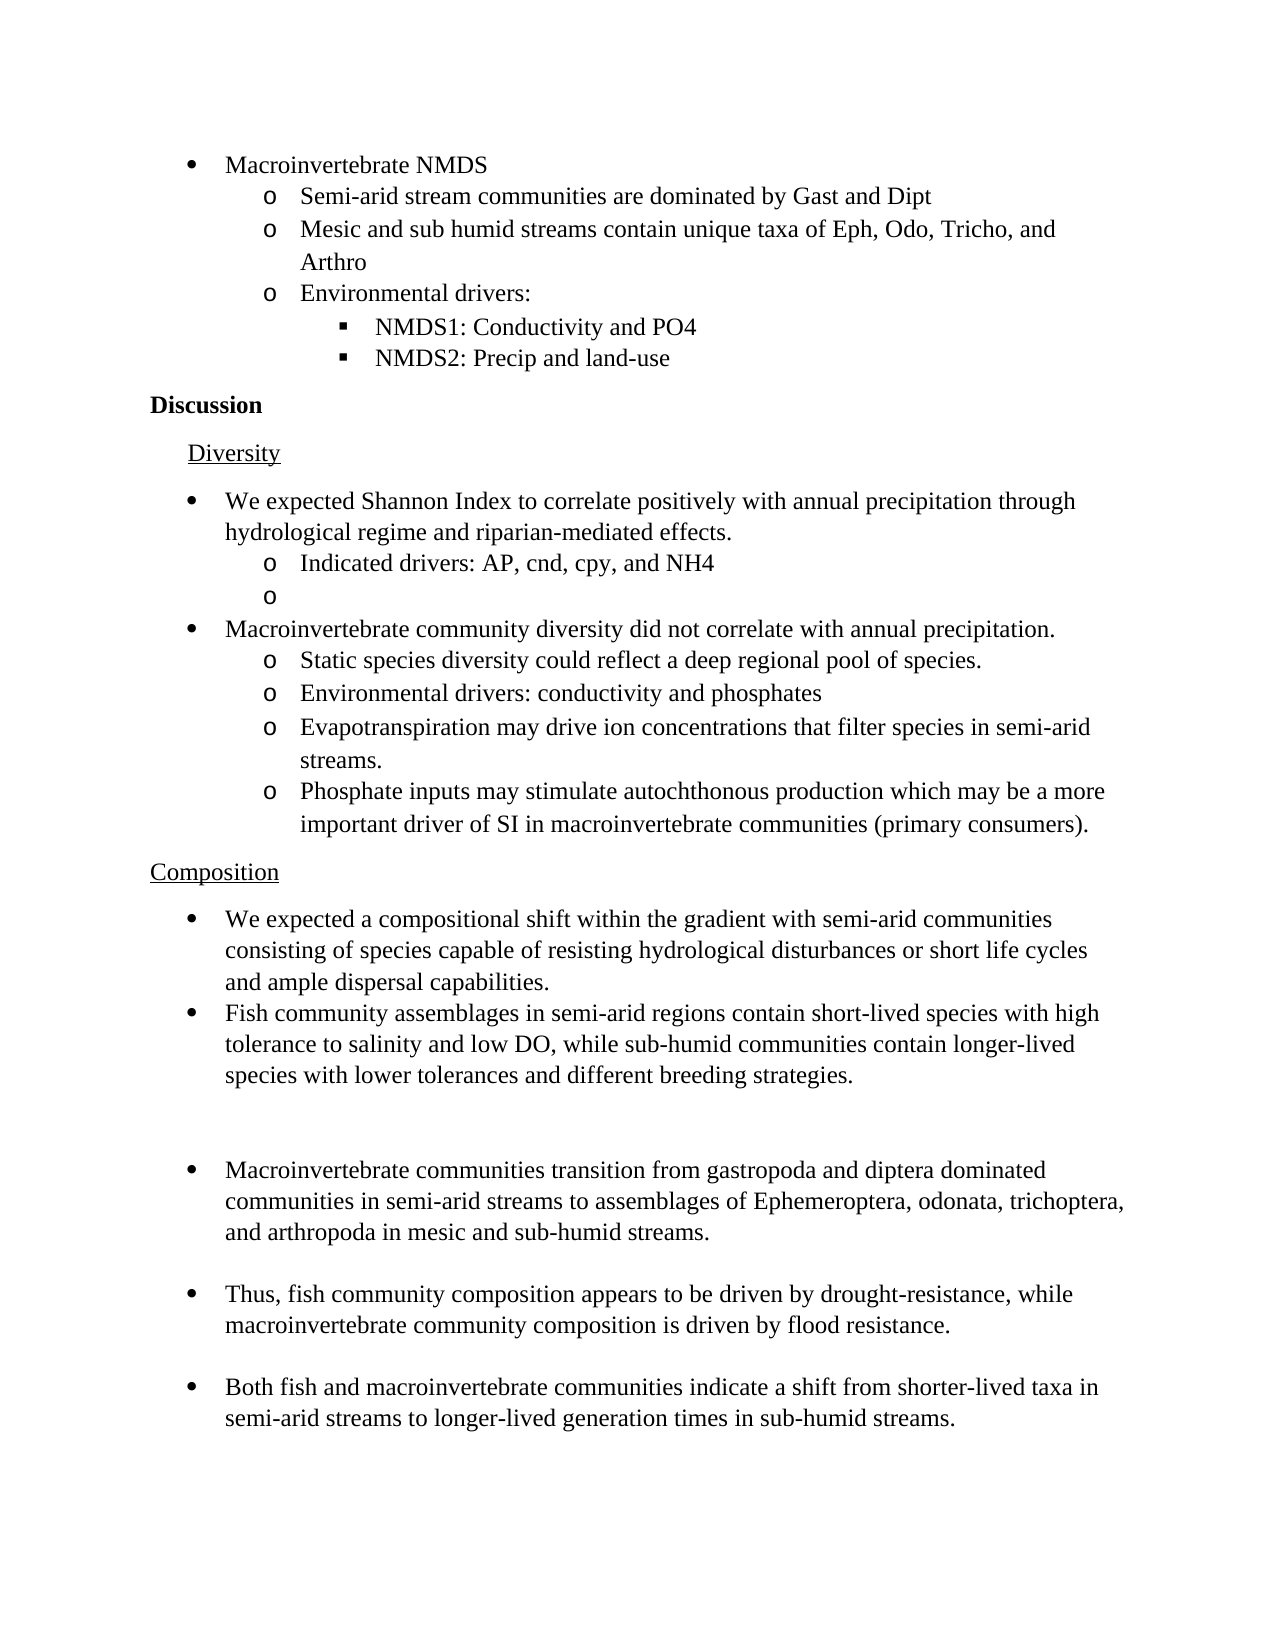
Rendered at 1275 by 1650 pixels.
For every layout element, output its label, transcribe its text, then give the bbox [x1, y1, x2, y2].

list NMDS2: Precip and land-use [337, 343, 1125, 371]
list Semi-arid stream communities are dominated by Gast and Dipt [262, 181, 1125, 212]
list Evapotranspiration may drive ion concentrations that filter species in semi-arid streams. [262, 712, 1125, 774]
list Environmental drivers: [262, 278, 1125, 309]
list Mesic and sub humid streams contain unique taxa of Eph, Odo, Tricho, and Arthro [262, 214, 1125, 276]
list Both fish and macroinvertebrate communities indicate a shift from shorter-lived taxa in semi-arid streams to longer-lived generation times in sub-humid streams. [187, 1372, 1125, 1432]
list We expected a compositional shift within the gradient with semi-arid communities consisting of species capable of resisting hydrological disturbances or short life cycles and ample dispersal capabilities. [187, 904, 1125, 995]
list Environmental drivers: conductivity and phosphates [262, 678, 1125, 709]
list Macroinvertebrate community diversity did not correlate with annual precipitation. [187, 614, 1125, 643]
text Discussion [150, 390, 1125, 419]
text Diversity [187, 438, 1125, 467]
list Macroinvertebrate NMDS [187, 150, 1125, 179]
list Static species diversity could reflect a deep regional pool of species. [262, 645, 1125, 676]
list Indicated drivers: AP, cnd, cpy, and NH4 [262, 548, 1125, 579]
list Fish community assemblages in semi-arid regions contain short-lived species with high tolerance to salinity and low DO, while sub-humid communities contain longer-lived species with lower tolerances and different breeding strategies. [187, 998, 1125, 1088]
list Phosphate inputs may stimulate autochthonous production which may be a more important driver of SI in macroinvertebrate communities (primary consumers). [262, 776, 1125, 838]
list NMDS1: Conductivity and PO4 [337, 312, 1125, 340]
list We expected Shannon Index to correlate positively with annual precipitation through hydrological regime and riparian-mediated effects. [187, 486, 1125, 546]
list Macroinvertebrate communities transition from gastropoda and diptera dominated communities in semi-arid streams to assemblages of Ephemeroptera, odonata, trichoptera, and arthropoda in mesic and sub-humid streams. [187, 1155, 1125, 1246]
text Composition [150, 857, 1125, 886]
list Thus, fish community composition appears to be driven by drought-resistance, while macroinvertebrate community composition is driven by flood resistance. [187, 1279, 1125, 1339]
